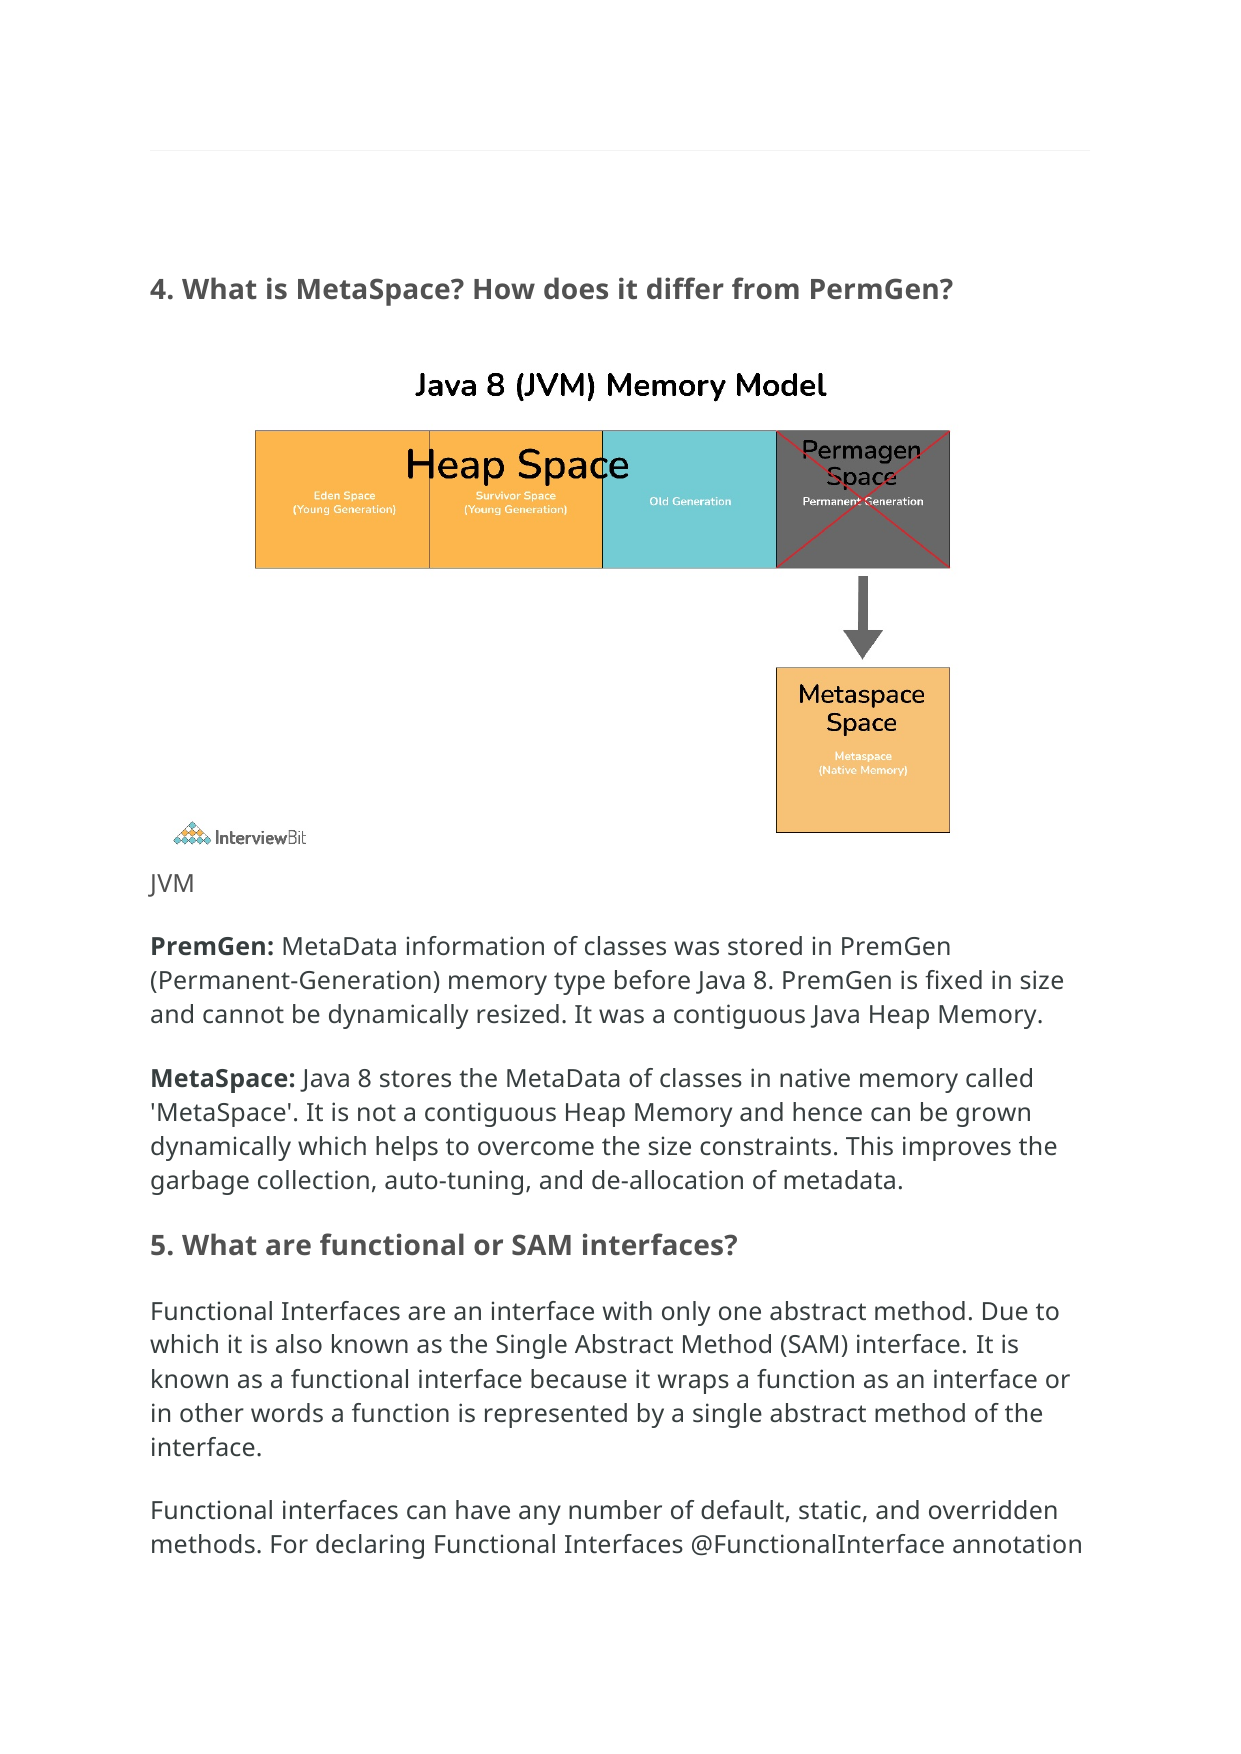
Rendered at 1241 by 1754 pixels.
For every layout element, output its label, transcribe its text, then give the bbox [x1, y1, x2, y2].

text JVM [150, 866, 1090, 900]
text MetaSpace: Java 8 stores the MetaData of classes in native memory called 'MetaSpace'. It is not a contiguous Heap Memory and hence can be grown dynamically which helps to overcome the size constraints. This improves the garbage collection, auto-tuning, and de-allocation of metadata. [150, 1060, 1090, 1196]
text Functional Interfaces are an interface with only one abstract method. Due to which it is also known as the Single Abstract Method (SAM) interface. It is known as a functional interface because it wraps a function as an interface or in other words a function is represented by a single abstract method of the interface. [150, 1293, 1090, 1463]
picture [150, 336, 1091, 866]
text PremGen: MetaData information of classes was stored in PremGen (Permanent-Generation) memory type before Java 8. PremGen is fixed in size and cannot be dynamically resized. It was a contiguous Java Heap Memory. [150, 929, 1090, 1031]
text 5. What are functional or SAM interfaces? [150, 1226, 1090, 1264]
text 4. What is MetaSpace? How does it differ from PermGen? [150, 269, 1090, 308]
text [150, 1493, 1090, 1561]
